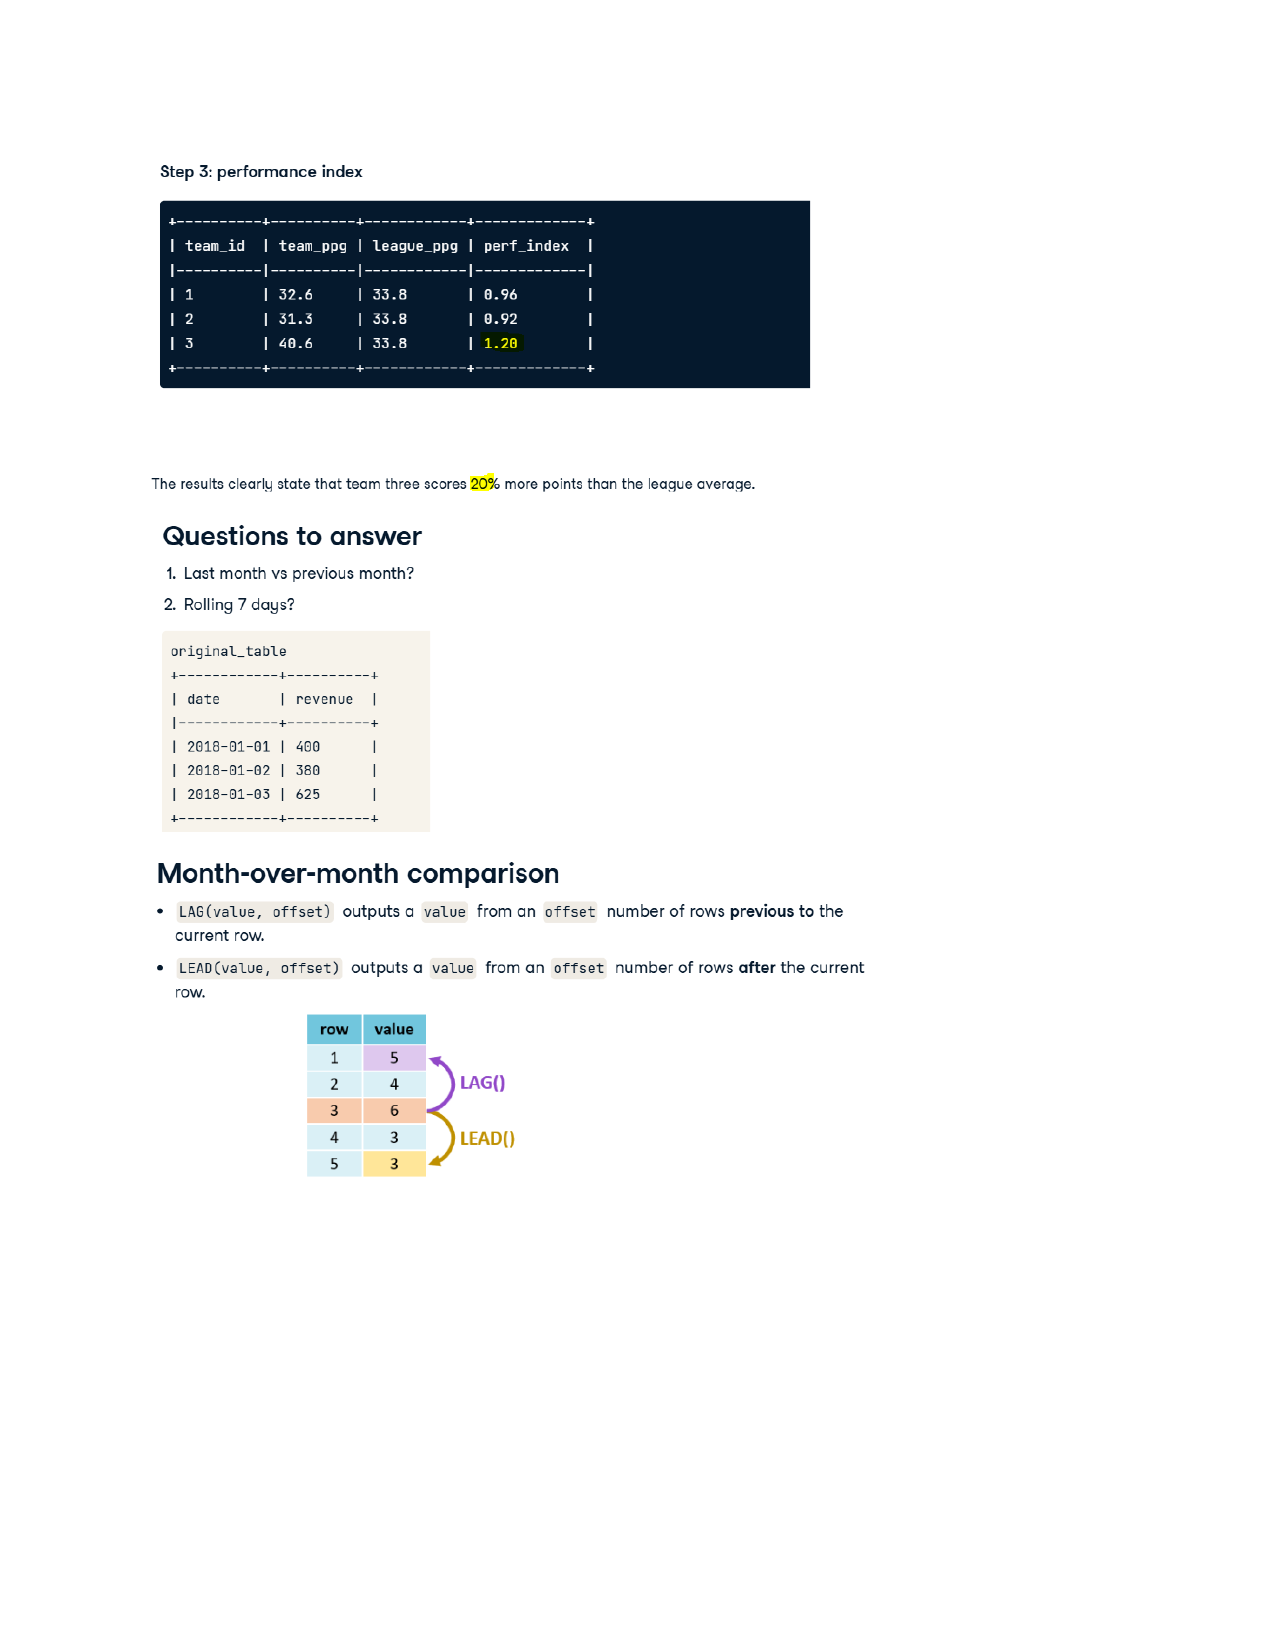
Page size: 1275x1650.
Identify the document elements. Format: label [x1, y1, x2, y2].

picture [150, 150, 811, 498]
picture [150, 851, 873, 1179]
picture [150, 517, 431, 832]
